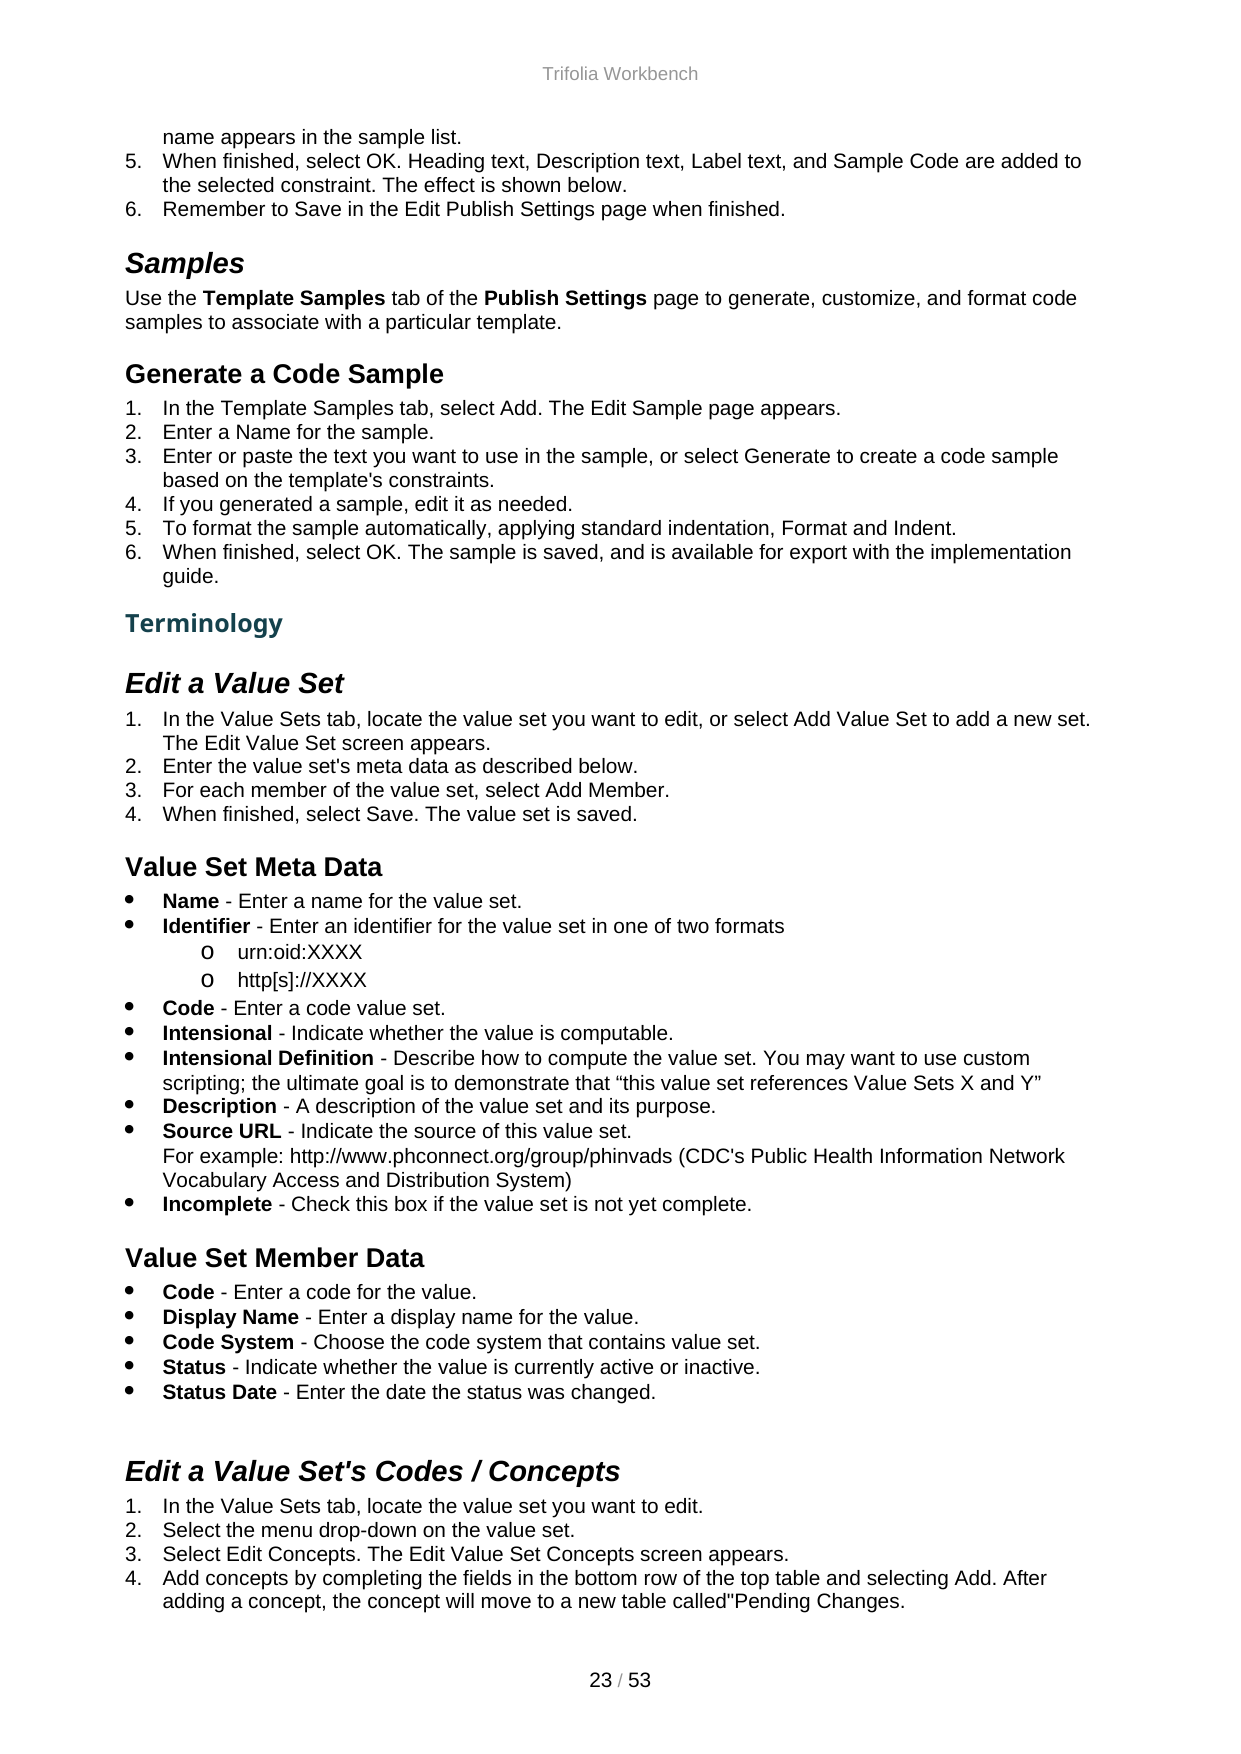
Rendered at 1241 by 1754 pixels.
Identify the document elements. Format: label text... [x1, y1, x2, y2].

list Intensional - Indicate whether the value is computable. [125, 1020, 1115, 1045]
list Identifier - Enter an identifier for the value set in one of two formats [125, 914, 1115, 939]
list Description - A description of the value set and its purpose. [125, 1094, 1115, 1119]
list Status - Indicate whether the value is currently active or inactive. [125, 1355, 1115, 1380]
list Incomplete - Check this box if the value set is not yet complete. [125, 1192, 1115, 1217]
list For each member of the value set, select Add Member. [125, 778, 1115, 802]
subtitle Value Set Member Data [125, 1242, 1115, 1273]
list Intensional Definition - Describe how to compute the value set. You may want to use custom scripting; the ultimate goal is to demonstrate that “this value set references Value Sets X and Y” [125, 1045, 1115, 1094]
subtitle Value Set Meta Data [125, 851, 1115, 882]
subtitle Edit a Value Set [125, 667, 1115, 700]
text Terminology [123, 603, 1117, 642]
list Add concepts by completing the fields in the bottom row of the top table and selecting Add. After adding a concept, the concept will move to a new table called"Pending Changes. [125, 1565, 1115, 1613]
list Select Edit Concepts. The Edit Value Set Concepts screen appears. [125, 1541, 1115, 1565]
list In the Template Samples tab, select Add. The Edit Sample page appears. [125, 396, 1115, 420]
list Enter the value set's meta data as described below. [125, 754, 1115, 778]
list Select the menu drop-down on the value set. [125, 1517, 1115, 1541]
list Name - Enter a name for the value set. [125, 889, 1115, 914]
list When finished, select OK. Heading text, Description text, Label text, and Sample Code are added to the selected constraint. The effect is shown below. [125, 149, 1115, 197]
list http[s]://XXXX [200, 967, 1115, 995]
list In the Value Sets tab, locate the value set you want to edit. [125, 1493, 1115, 1517]
list Source URL - Indicate the source of this value set. For example: http://www.phconnect.org/group/phinvads (CDC's Public Health Information Network Vocabulary Access and Distribution System) [125, 1119, 1115, 1192]
subtitle Samples [125, 246, 1115, 279]
list Status Date - Enter the date the status was changed. [125, 1380, 1115, 1405]
list urn:oid:XXXX [200, 939, 1115, 967]
list When finished, select Save. The value set is saved. [125, 802, 1115, 826]
text Use the Template Samples tab of the Publish Settings page to generate, customize, and format code samples to associate with a particular template. [125, 286, 1115, 333]
list In the Value Sets tab, locate the value set you want to edit, or select Add Value Set to add a new set. The Edit Value Set screen appears. [125, 706, 1115, 754]
list If you generated a sample, edit it as needed. [125, 492, 1115, 516]
subtitle Generate a Code Sample [125, 358, 1115, 390]
list Remember to Save in the Edit Publish Settings page when finished. [125, 197, 1115, 221]
list Code System - Choose the code system that contains value set. [125, 1330, 1115, 1355]
list When finished, select OK. The sample is saved, and is available for export with the implementation guide. [125, 540, 1115, 588]
list Enter or paste the text you want to use in the sample, or select Generate to create a code sample based on the template's constraints. [125, 444, 1115, 492]
list Enter a Name for the sample. [125, 420, 1115, 444]
list Display Name - Enter a display name for the value. [125, 1305, 1115, 1330]
list To format the sample automatically, applying standard indentation, Format and Indent. [125, 516, 1115, 540]
subtitle Edit a Value Set's Codes / Concepts [125, 1454, 1115, 1487]
list Code - Enter a code value set. [125, 995, 1115, 1020]
list Code - Enter a code for the value. [125, 1280, 1115, 1305]
